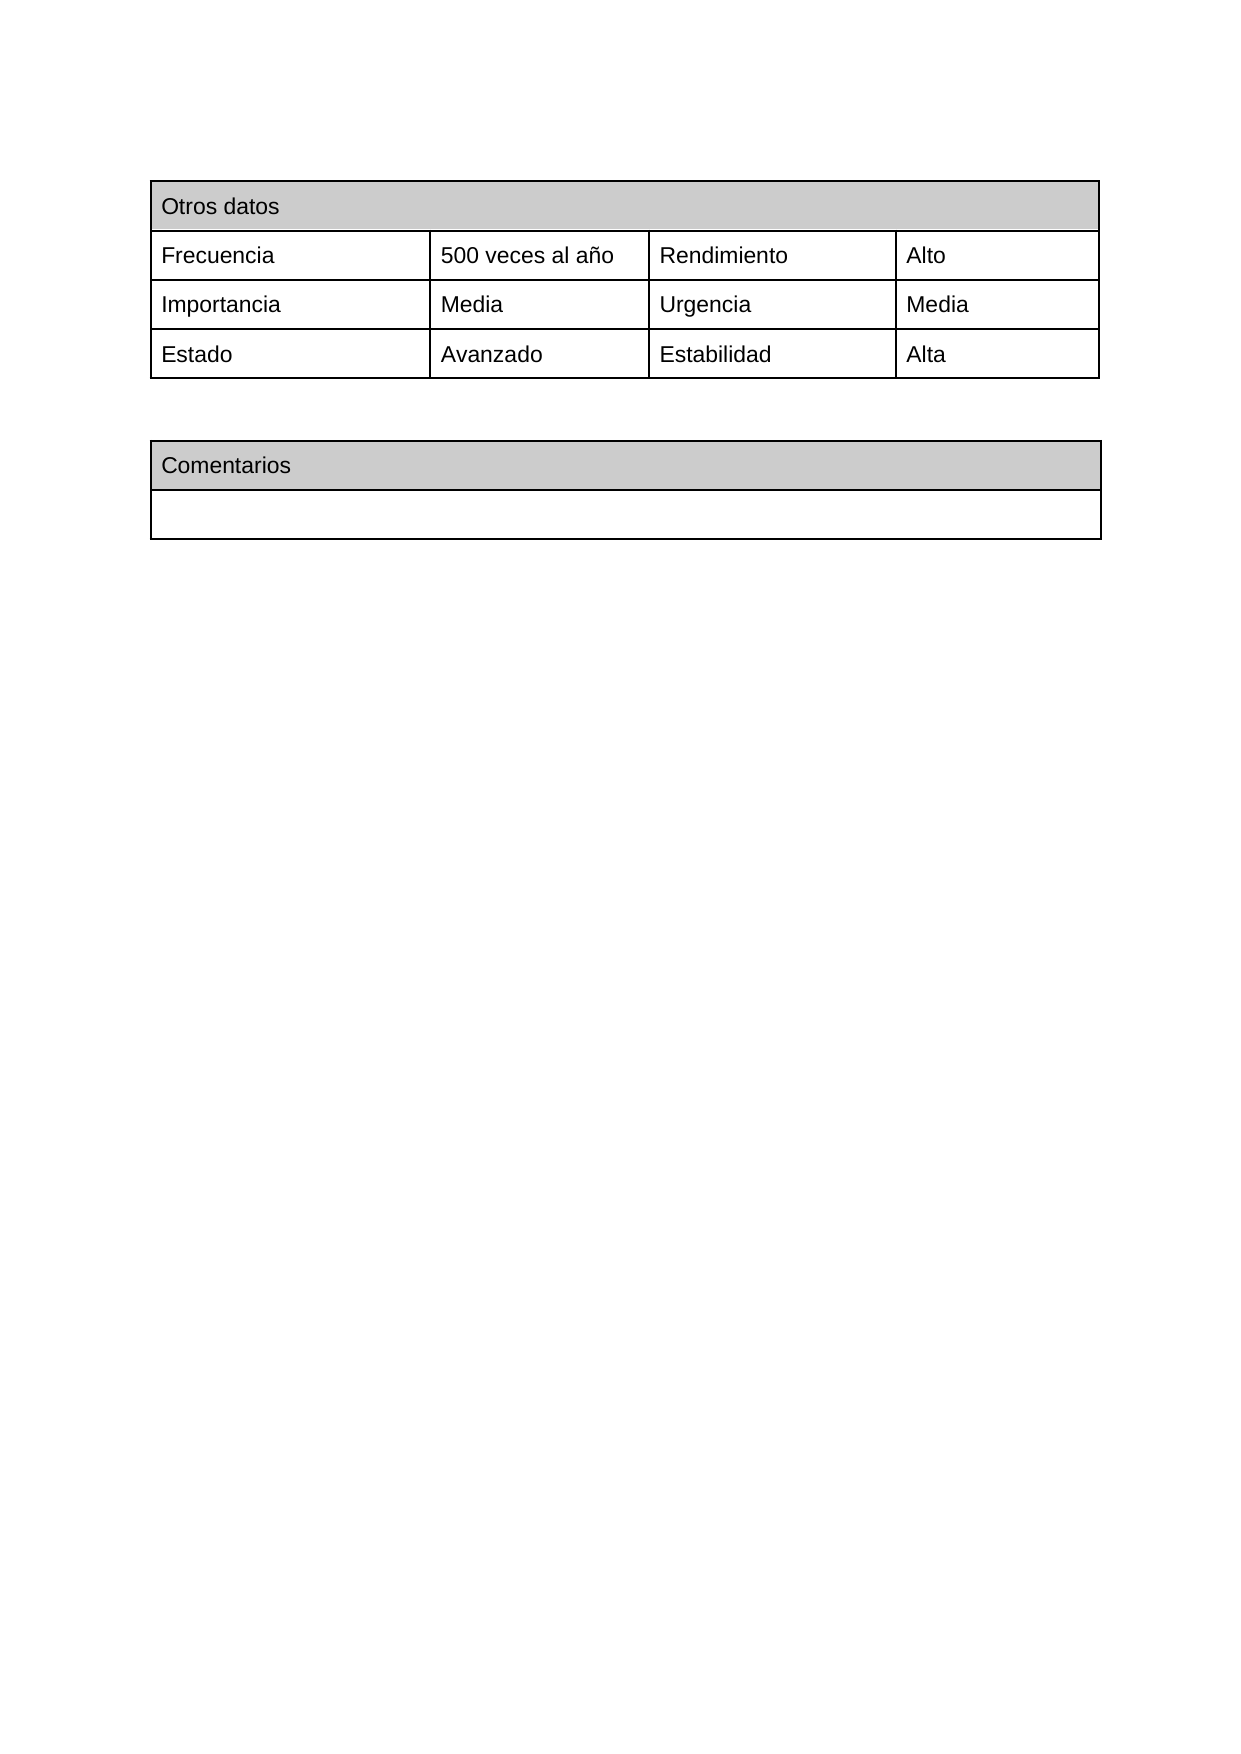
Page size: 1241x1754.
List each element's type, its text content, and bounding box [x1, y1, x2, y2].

table_header Comentarios [152, 442, 1100, 489]
table_cell Importancia [152, 281, 429, 328]
table_cell Urgencia [650, 281, 895, 328]
table_cell Avanzado [431, 330, 648, 377]
table_cell 500 veces al año [431, 232, 648, 279]
table_cell Estado [152, 330, 429, 377]
table_cell Rendimiento [650, 232, 895, 279]
table_cell Alta [897, 330, 1098, 377]
table_cell Frecuencia [152, 232, 429, 279]
table_cell Alto [897, 232, 1098, 279]
table_cell Media [897, 281, 1098, 328]
table_cell Estabilidad [650, 330, 895, 377]
table_cell [152, 491, 1100, 538]
table_cell Media [431, 281, 648, 328]
table_header Otros datos [152, 182, 1098, 229]
